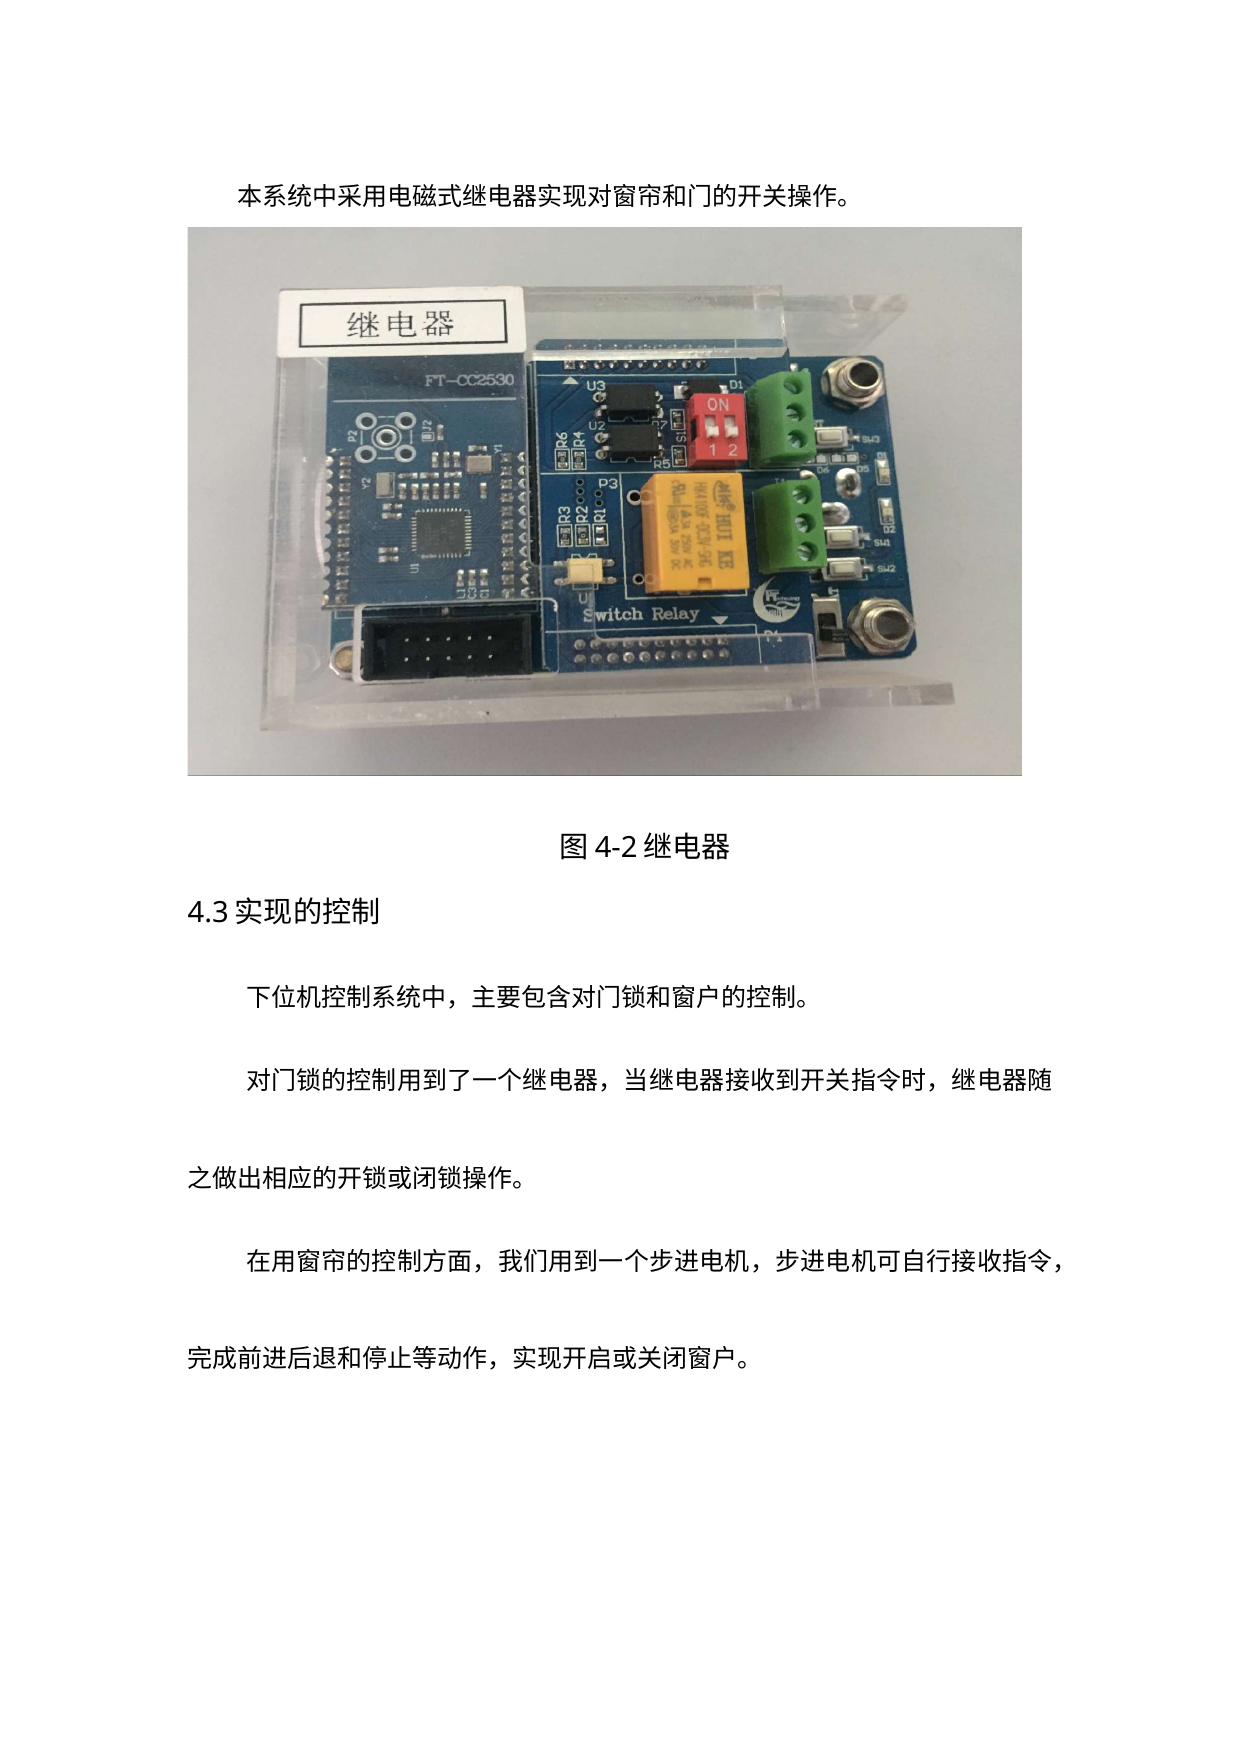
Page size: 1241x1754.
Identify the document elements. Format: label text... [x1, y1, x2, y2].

text 4.3实现的控制 [187, 877, 1053, 942]
text 图4-2继电器 [187, 812, 1053, 877]
text 本系统中采用电磁式继电器实现对窗帘和门的开关操作。 [187, 162, 1053, 227]
picture [187, 227, 1022, 776]
text 在用窗帘的控制方面，我们用到一个步进电机，步进电机可自行接收指令，完成前进后退和停止等动作，实现开启或关闭窗户。 [187, 1227, 1053, 1389]
text 下位机控制系统中，主要包含对门锁和窗户的控制。 [187, 963, 1053, 1028]
text 对门锁的控制用到了一个继电器，当继电器接收到开关指令时，继电器随之做出相应的开锁或闭锁操作。 [187, 1046, 1053, 1209]
